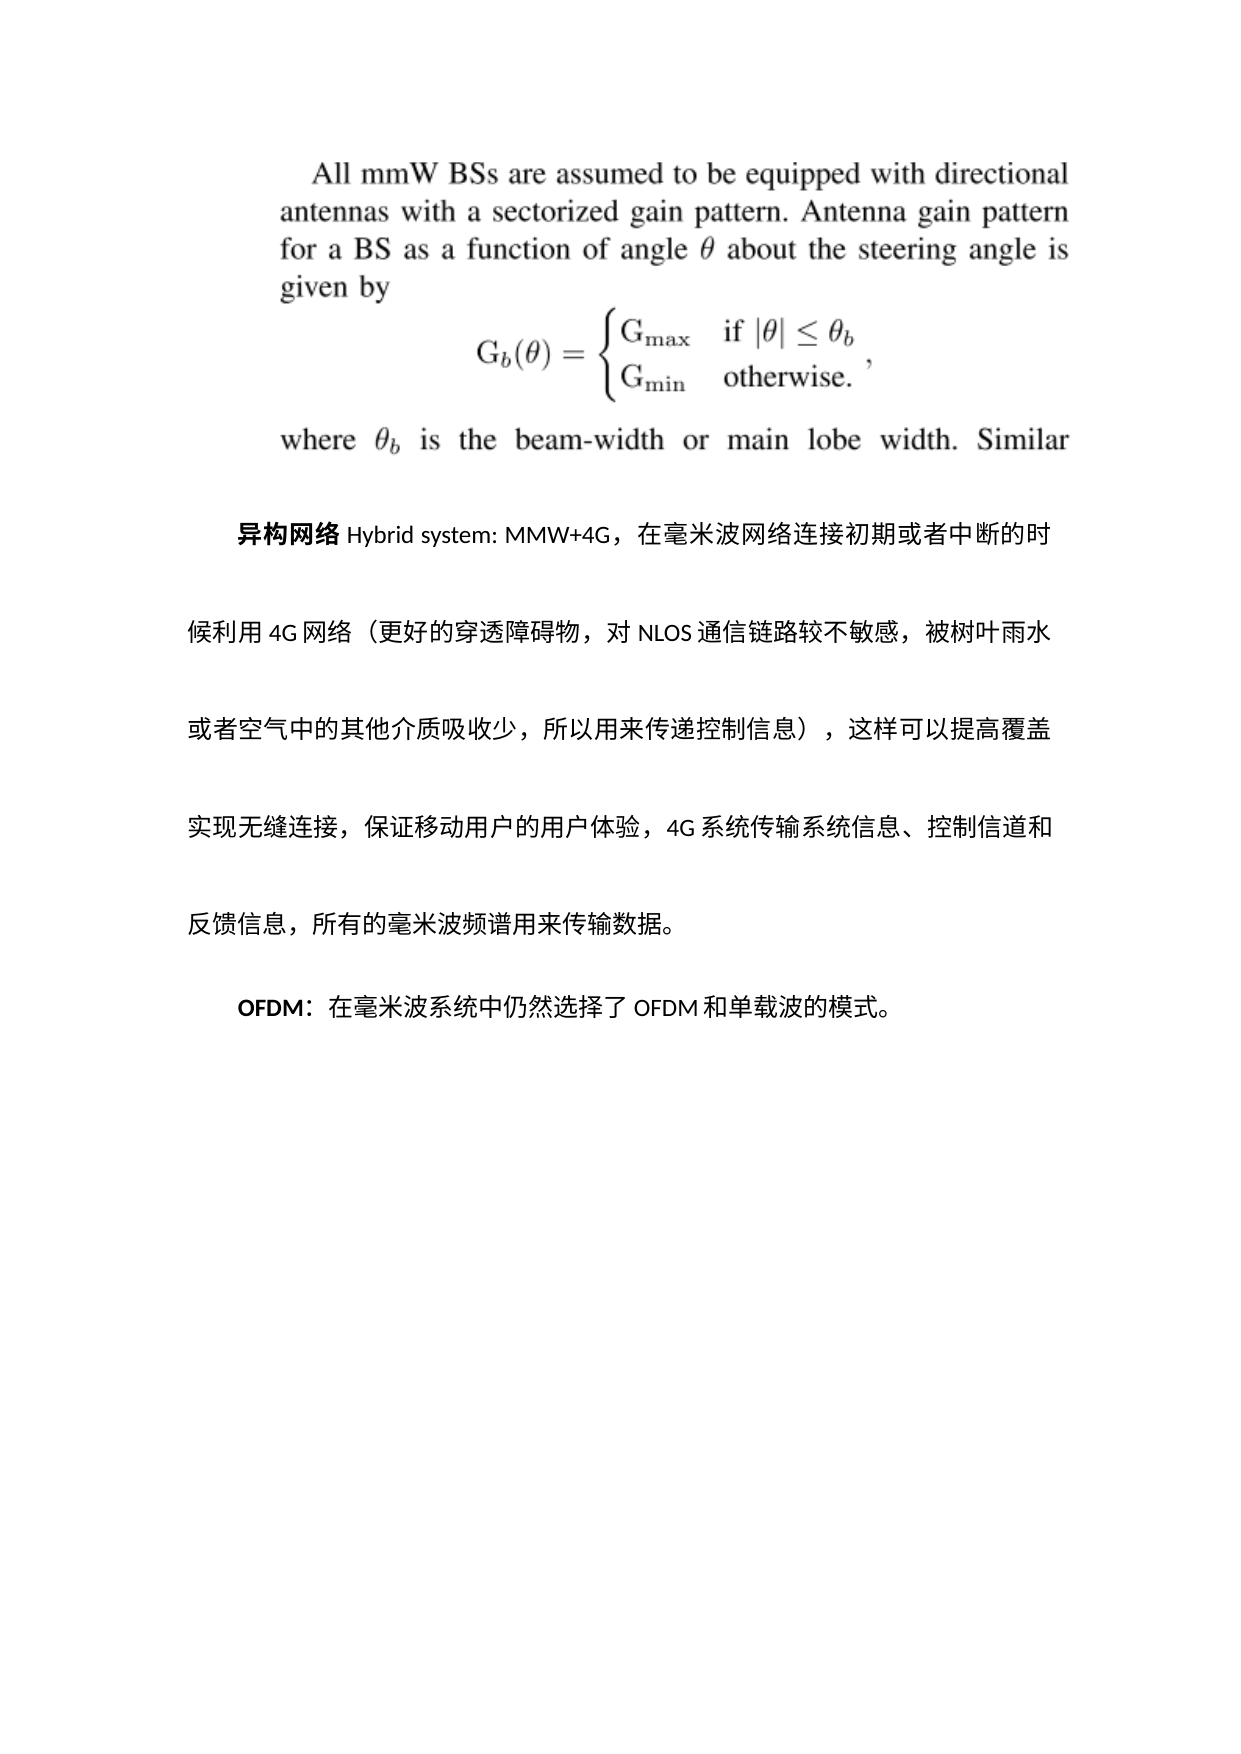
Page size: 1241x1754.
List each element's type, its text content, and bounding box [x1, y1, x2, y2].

list OFDM：在毫米波系统中仍然选择了OFDM和单载波的模式。 [187, 973, 1053, 1038]
list 异构网络Hybrid system: MMW+4G，在毫米波网络连接初期或者中断的时候利用4G网络（更好的穿透障碍物，对NLOS通信链路较不敏感，被树叶雨水或者空气中的其他介质吸收少，所以用来传递控制信息），这样可以提高覆盖实现无缝连接，保证移动用户的用户体验，4G系统传输系统信息、控制信道和反馈信息，所有的毫米波频谱用来传输数据。 [187, 500, 1053, 955]
picture [231, 162, 1089, 462]
